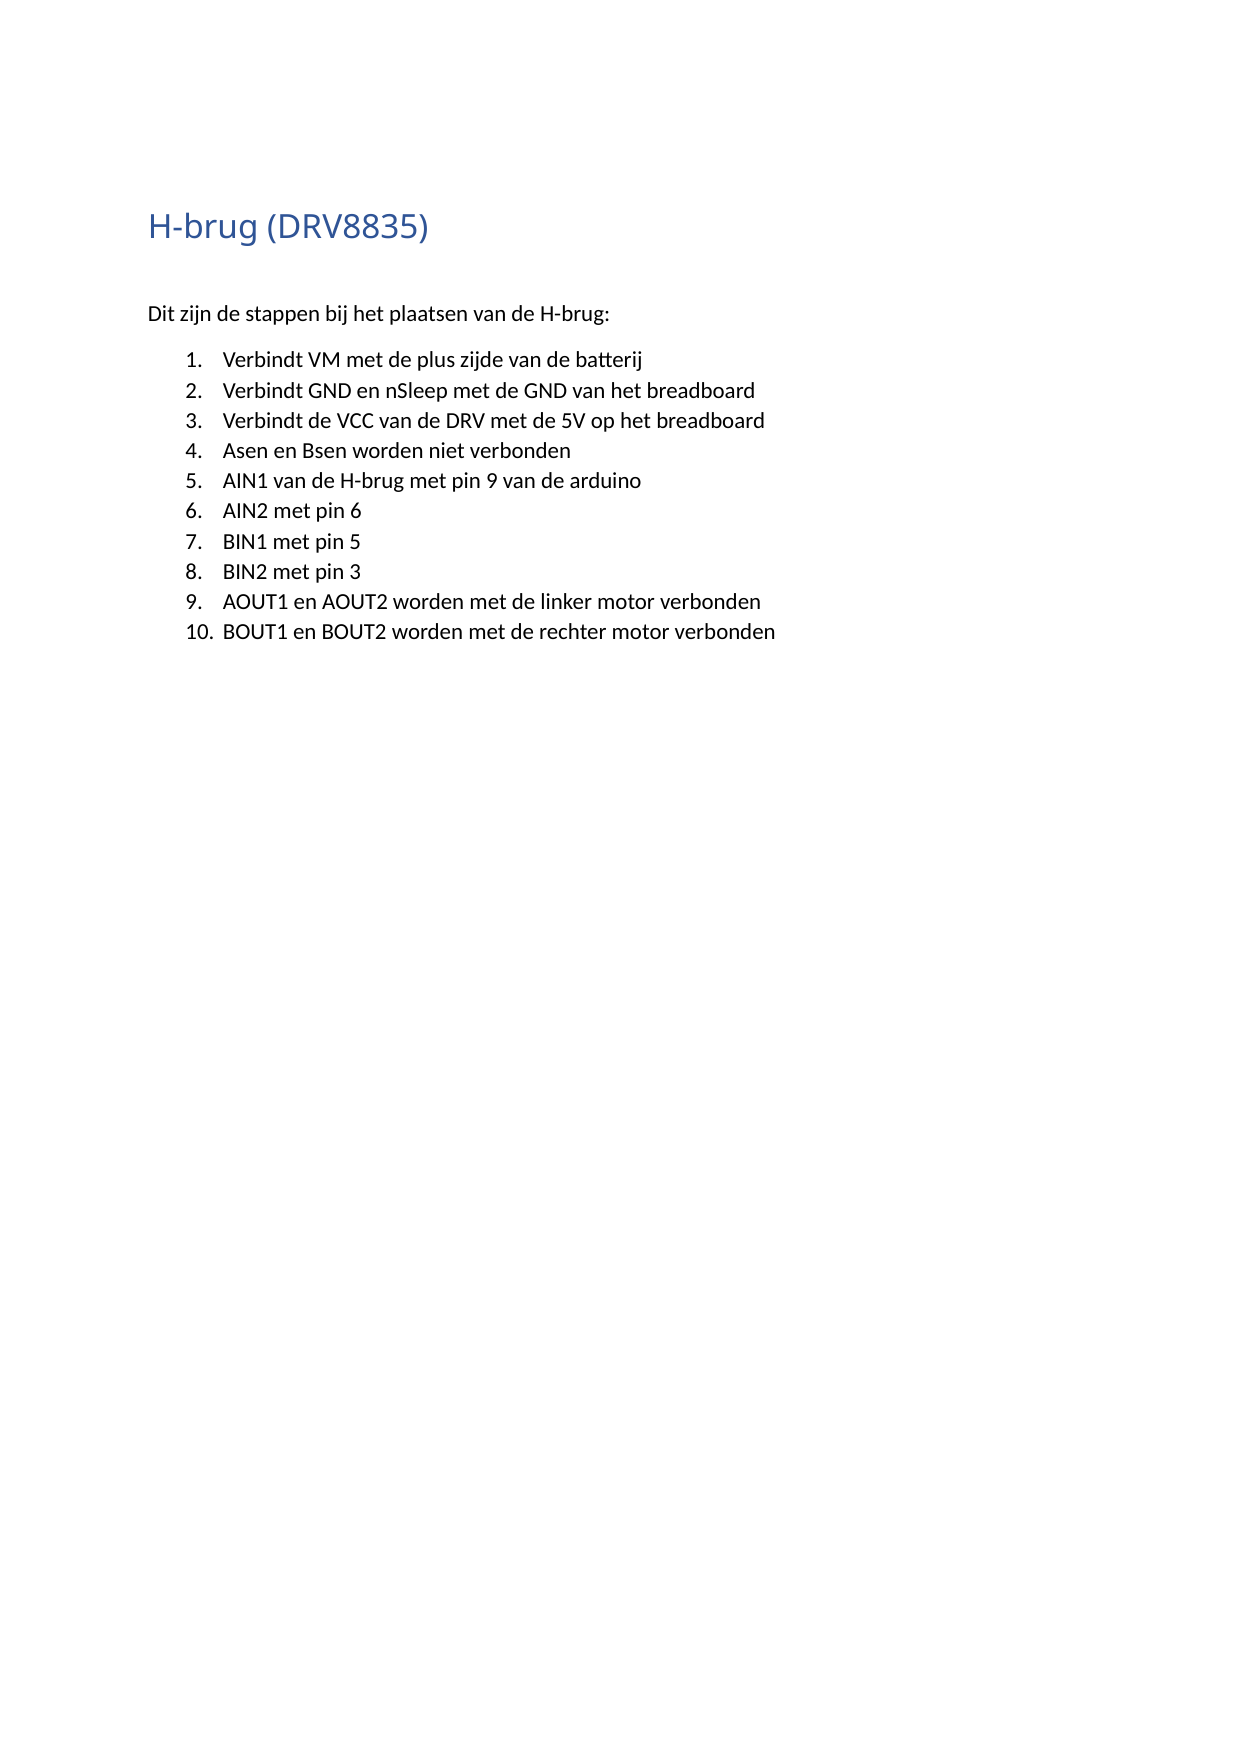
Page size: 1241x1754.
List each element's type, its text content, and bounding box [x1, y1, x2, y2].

list Verbindt GND en nSleep met de GND van het breadboard [185, 376, 1093, 404]
list BIN2 met pin 3 [185, 557, 1093, 585]
list BIN1 met pin 5 [185, 527, 1093, 555]
list Verbindt VM met de plus zijde van de batterij [185, 346, 1093, 373]
list Verbindt de VCC van de DRV met de 5V op het breadboard [185, 406, 1093, 434]
list Asen en Bsen worden niet verbonden [185, 436, 1093, 464]
list AIN1 van de H-brug met pin 9 van de arduino [185, 466, 1093, 494]
subtitle H-brug (DRV8835) [148, 203, 1093, 248]
list AOUT1 en AOUT2 worden met de linker motor verbonden [185, 587, 1093, 615]
list BOUT1 en BOUT2 worden met de rechter motor verbonden [185, 617, 1093, 645]
text Dit zijn de stappen bij het plaatsen van de H-brug: [148, 299, 1093, 327]
list AIN2 met pin 6 [185, 497, 1093, 524]
